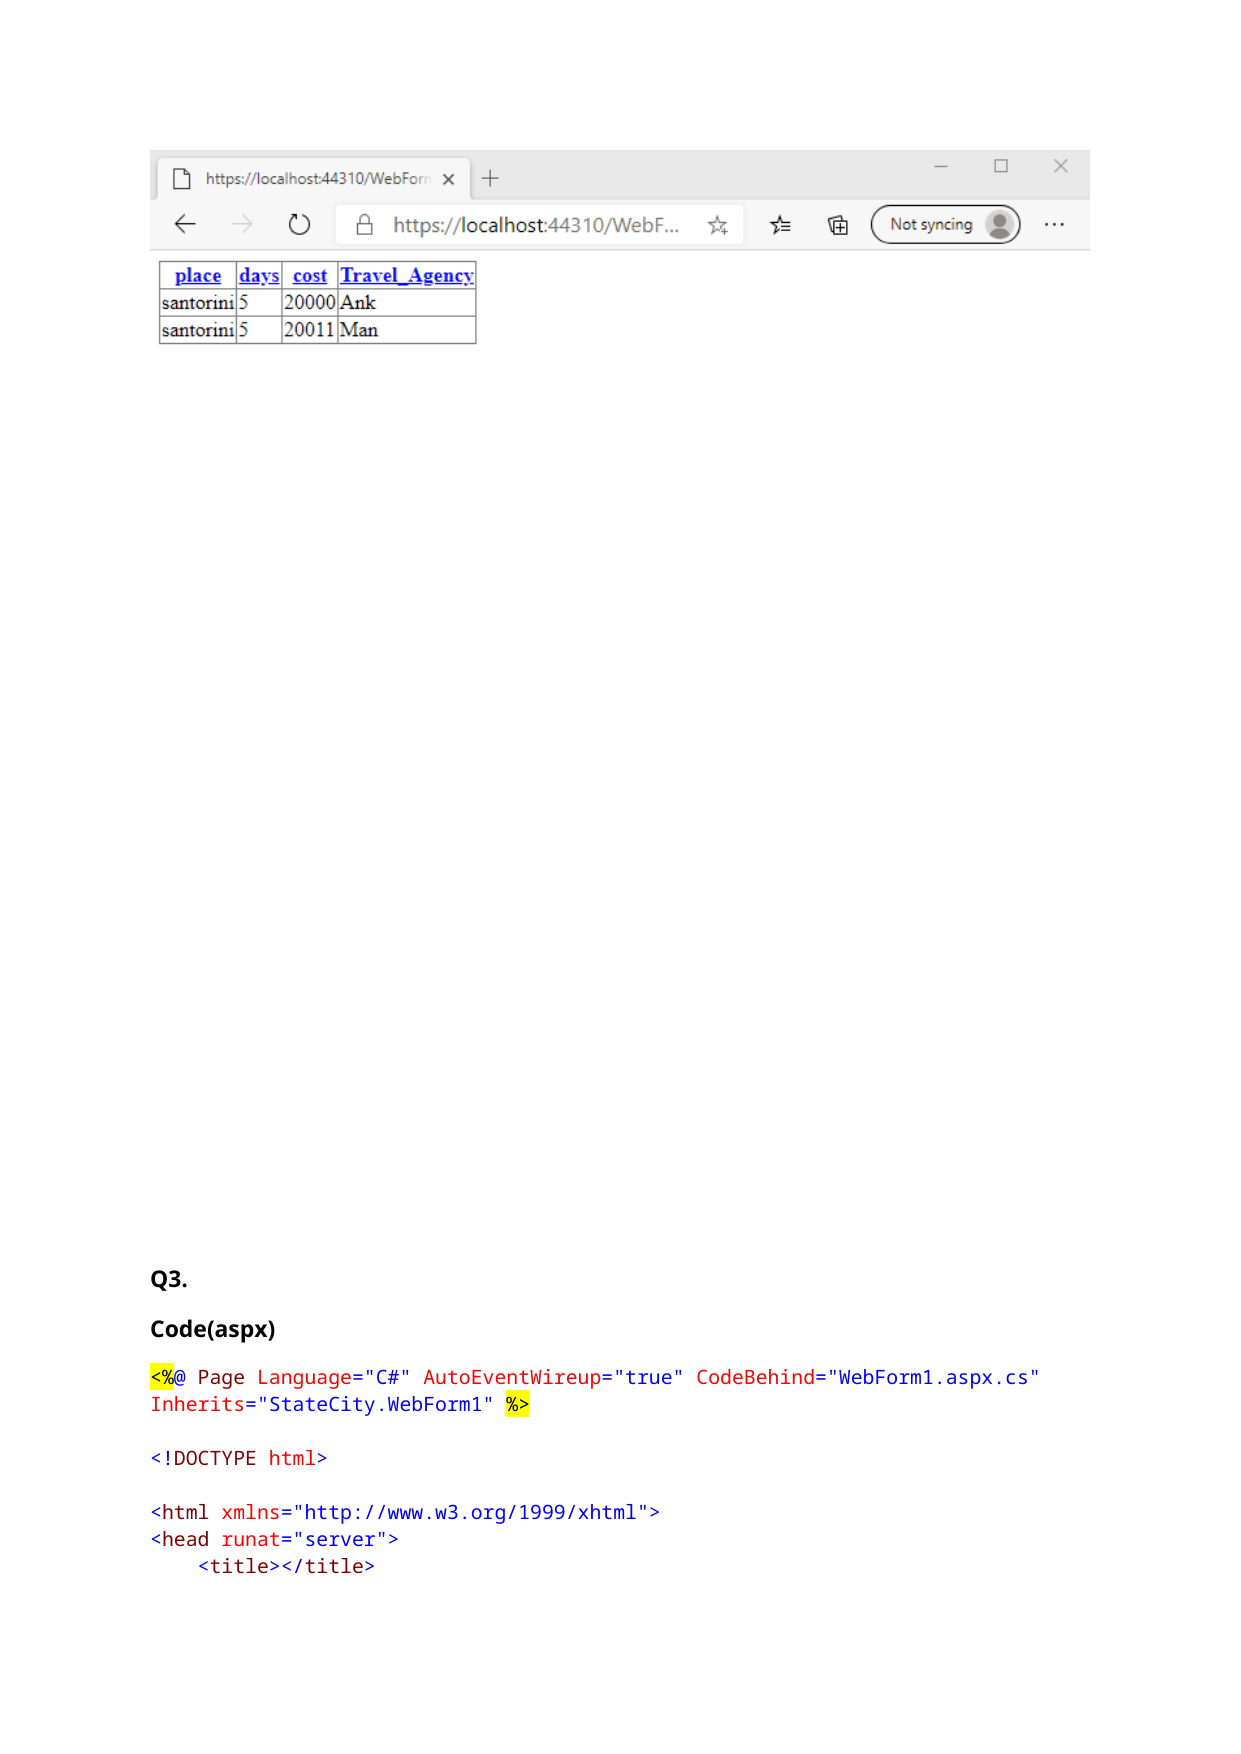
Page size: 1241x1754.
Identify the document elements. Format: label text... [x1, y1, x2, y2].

text <head runat="server"> [150, 1525, 1090, 1552]
picture [150, 150, 1091, 1244]
text Q3. [150, 1262, 1090, 1294]
text Code(aspx) [150, 1313, 1090, 1344]
text <title></title> [150, 1552, 1090, 1579]
text <!DOCTYPE html> [150, 1444, 1090, 1471]
text <%@ Page Language="C#" AutoEventWireup="true" CodeBehind="WebForm1.aspx.cs" Inherits="StateCity.WebForm1" %> [150, 1363, 1090, 1417]
text <html xmlns="http://www.w3.org/1999/xhtml"> [150, 1498, 1090, 1525]
